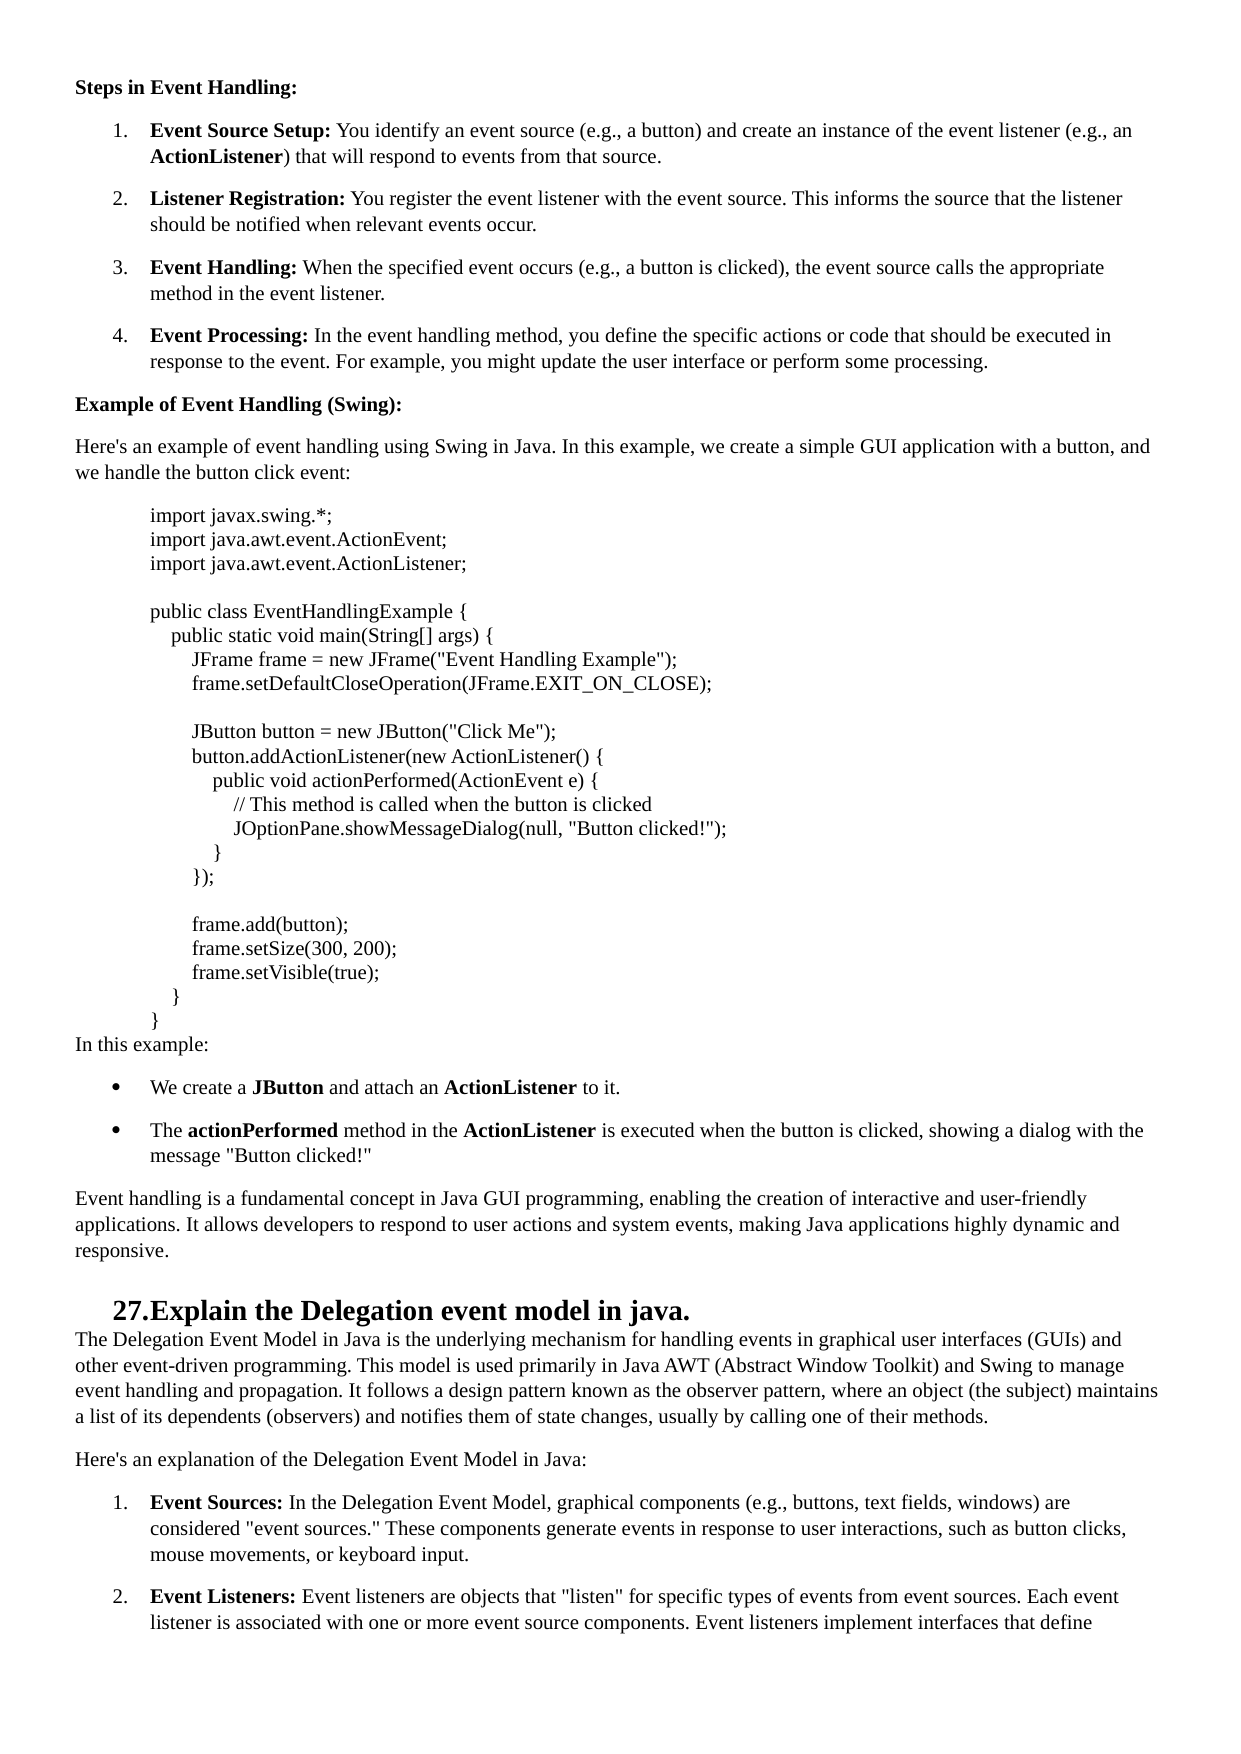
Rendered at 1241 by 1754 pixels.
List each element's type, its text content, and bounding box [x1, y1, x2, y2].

list Event Handling: When the specified event occurs (e.g., a button is clicked), the event source calls the appropriate method in the event listener. [112, 255, 1165, 305]
text } [150, 1008, 1165, 1032]
text JButton button = new JButton("Click Me"); [150, 719, 1165, 743]
text Event handling is a fundamental concept in Java GUI programming, enabling the creation of interactive and user-friendly applications. It allows developers to respond to user actions and system events, making Java applications highly dynamic and responsive. [75, 1186, 1165, 1262]
text // This method is called when the button is clicked [150, 792, 1165, 816]
text frame.setDefaultCloseOperation(JFrame.EXIT_ON_CLOSE); [150, 671, 1165, 695]
list Listener Registration: You register the event listener with the event source. This informs the source that the listener should be notified when relevant events occur. [112, 186, 1165, 236]
text The Delegation Event Model in Java is the underlying mechanism for handling events in graphical user interfaces (GUIs) and other event-driven programming. This model is used primarily in Java AWT (Abstract Window Toolkit) and Swing to manage event handling and propagation. It follows a design pattern known as the observer pattern, where an object (the subject) maintains a list of its dependents (observers) and notifies them of state changes, usually by calling one of their methods. [75, 1327, 1165, 1428]
text public void actionPerformed(ActionEvent e) { [150, 768, 1165, 792]
list Event Source Setup: You identify an event source (e.g., a button) and create an instance of the event listener (e.g., an ActionListener) that will respond to events from that source. [112, 118, 1165, 168]
list The actionPerformed method in the ActionListener is executed when the button is clicked, showing a dialog with the message "Button clicked!" [112, 1117, 1165, 1167]
list Event Sources: In the Delegation Event Model, graphical components (e.g., buttons, text fields, windows) are considered "event sources." These components generate events in response to user interactions, such as button clicks, mouse movements, or keyboard input. [112, 1489, 1165, 1566]
text public static void main(String[] args) { [150, 623, 1165, 647]
text frame.setVisible(true); [150, 960, 1165, 984]
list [112, 1584, 1165, 1634]
text frame.add(button); [150, 912, 1165, 936]
list We create a JButton and attach an ActionListener to it. [112, 1075, 1165, 1099]
text JOptionPane.showMessageDialog(null, "Button clicked!"); [150, 816, 1165, 840]
text import java.awt.event.ActionEvent; [150, 527, 1165, 551]
text import javax.swing.*; [150, 503, 1165, 527]
text } [150, 984, 1165, 1008]
text button.addActionListener(new ActionListener() { [150, 743, 1165, 768]
text Steps in Event Handling: [75, 75, 1165, 99]
subtitle Explain the Delegation event model in java. [112, 1293, 1165, 1327]
text Here's an explanation of the Delegation Event Model in Java: [75, 1447, 1165, 1471]
text import java.awt.event.ActionListener; [150, 551, 1165, 575]
text frame.setSize(300, 200); [150, 936, 1165, 960]
text In this example: [75, 1032, 1165, 1056]
text public class EventHandlingExample { [150, 599, 1165, 623]
text Here's an example of event handling using Swing in Java. In this example, we create a simple GUI application with a button, and we handle the button click event: [75, 434, 1165, 484]
text } [150, 840, 1165, 864]
text JFrame frame = new JFrame("Event Handling Example"); [150, 647, 1165, 671]
text Example of Event Handling (Swing): [75, 392, 1165, 416]
list Event Processing: In the event handling method, you define the specific actions or code that should be executed in response to the event. For example, you might update the user interface or perform some processing. [112, 323, 1165, 373]
text }); [150, 864, 1165, 888]
